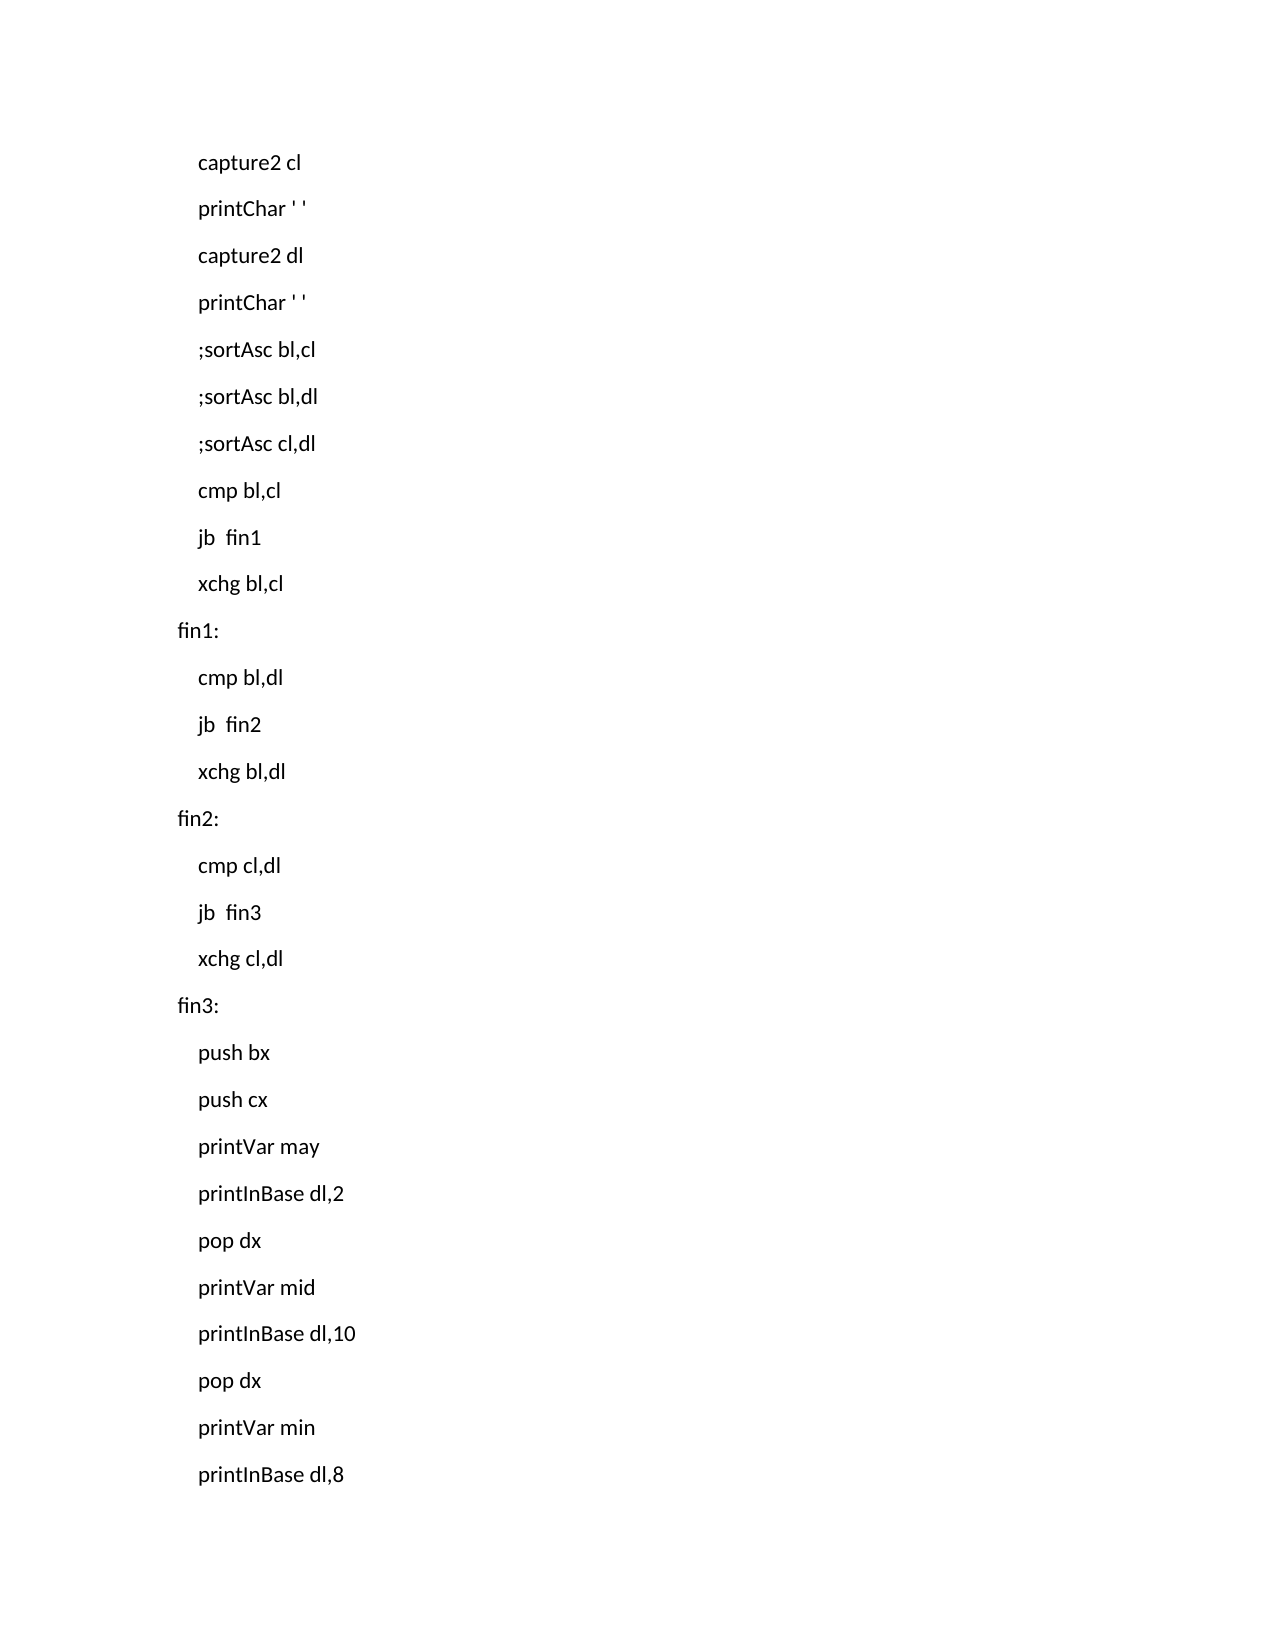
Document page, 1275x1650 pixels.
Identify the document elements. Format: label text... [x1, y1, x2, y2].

text xchg bl,dl [177, 757, 1098, 785]
text capture2 cl [177, 148, 1098, 176]
text xchg cl,dl [177, 944, 1098, 972]
text printVar min [177, 1413, 1098, 1441]
text cmp cl,dl [177, 851, 1098, 879]
text printVar may [177, 1132, 1098, 1160]
text push bx [177, 1038, 1098, 1066]
text printVar mid [177, 1273, 1098, 1301]
text jb fin3 [177, 898, 1098, 926]
text printChar ' ' [177, 194, 1098, 222]
text pop dx [177, 1226, 1098, 1254]
text printInBase dl,10 [177, 1319, 1098, 1347]
text jb fin1 [177, 523, 1098, 551]
text printChar ' ' [177, 288, 1098, 316]
text ;sortAsc bl,dl [177, 382, 1098, 410]
text ;sortAsc bl,cl [177, 335, 1098, 363]
text ;sortAsc cl,dl [177, 429, 1098, 457]
text jb fin2 [177, 710, 1098, 738]
text fin3: [177, 991, 1098, 1019]
text cmp bl,dl [177, 663, 1098, 691]
text cmp bl,cl [177, 476, 1098, 504]
text printInBase dl,8 [177, 1460, 1098, 1488]
text fin2: [177, 804, 1098, 832]
text pop dx [177, 1366, 1098, 1394]
text fin1: [177, 616, 1098, 644]
text capture2 dl [177, 241, 1098, 269]
text printInBase dl,2 [177, 1179, 1098, 1207]
text push cx [177, 1085, 1098, 1113]
text xchg bl,cl [177, 569, 1098, 597]
